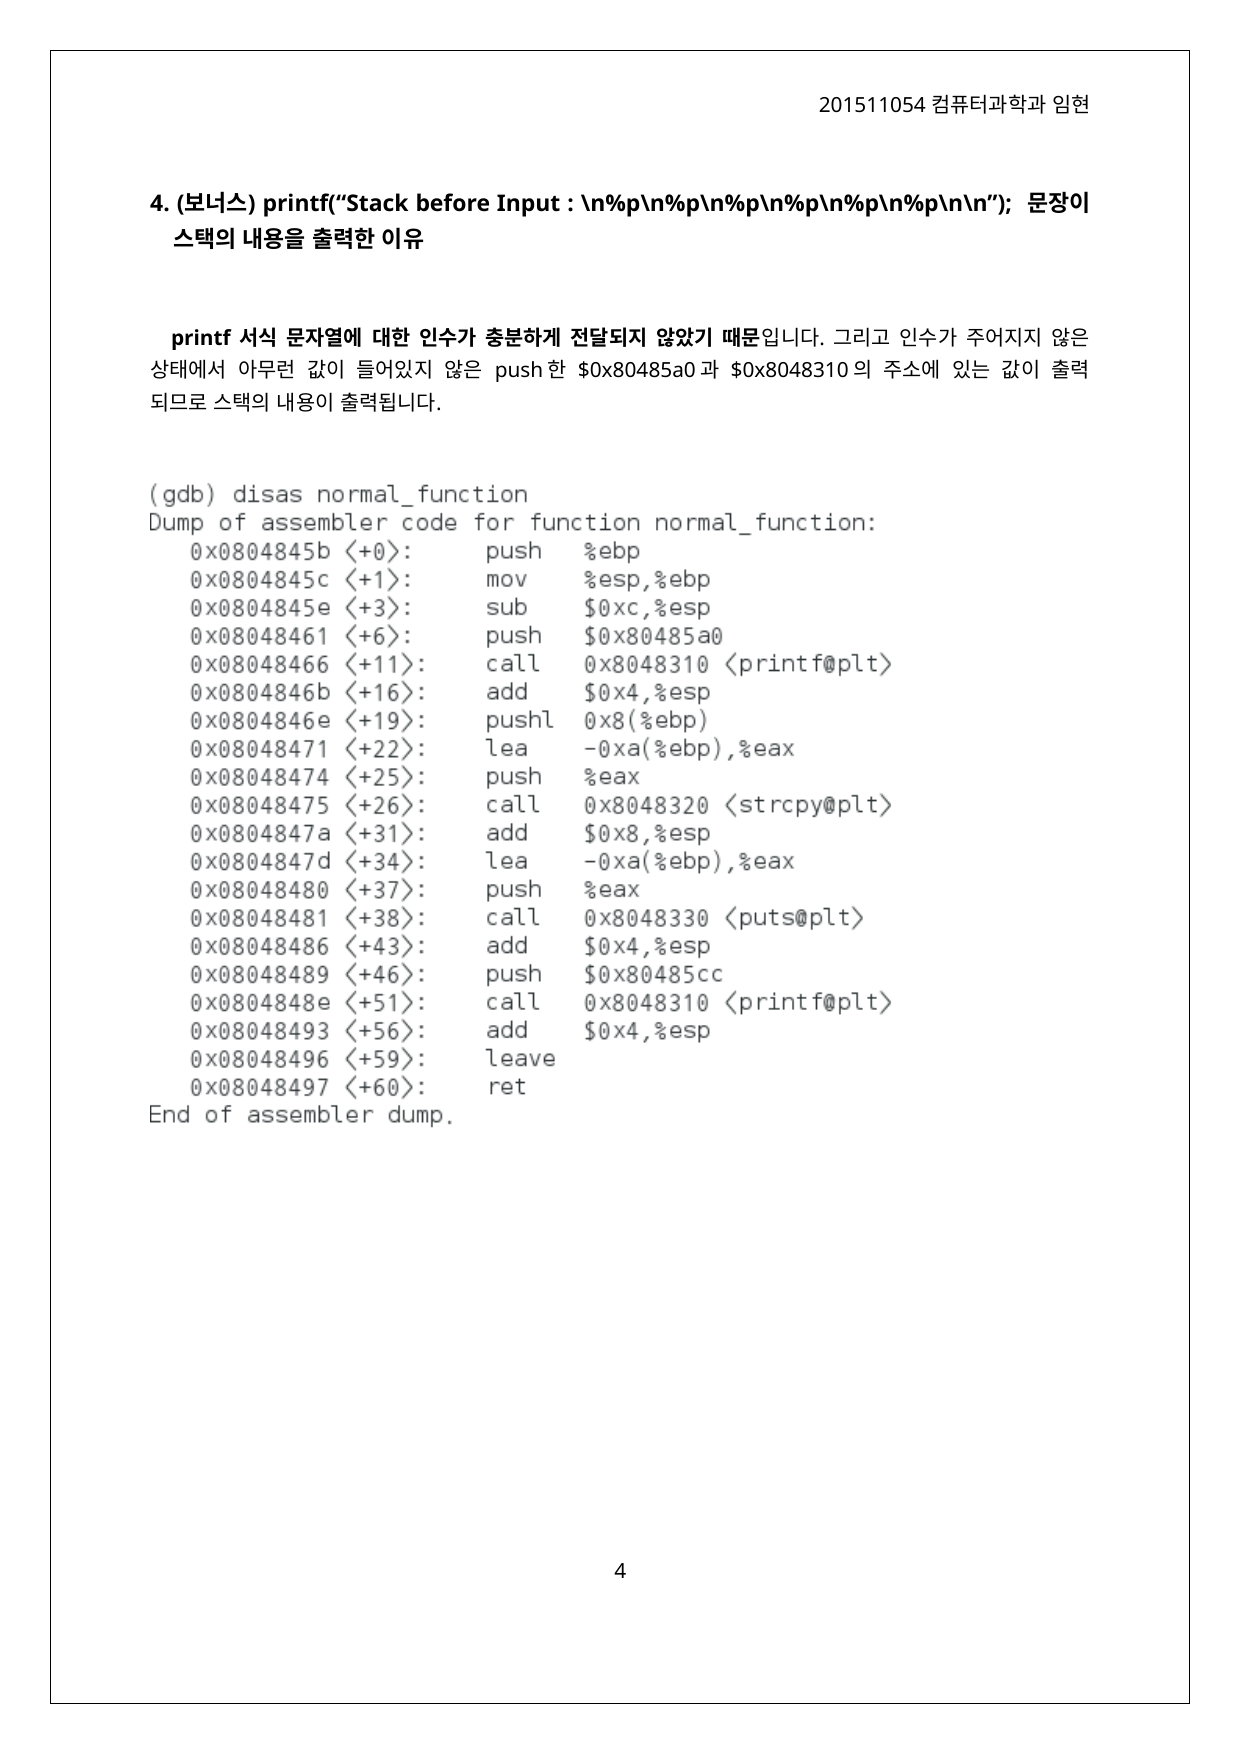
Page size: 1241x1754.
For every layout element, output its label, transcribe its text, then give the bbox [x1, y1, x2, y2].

text 4. (보너스) printf(“Stack before Input : \n%p\n%p\n%p\n%p\n%p\n%p\n\n”); 문장이 스택의 내용을 출력한 이유 [150, 185, 1090, 254]
picture [150, 482, 902, 1129]
text printf 서식 문자열에 대한 인수가 충분하게 전달되지 않았기 때문입니다. 그리고 인수가 주어지지 않은 상태에서 아무런 값이 들어있지 않은 push한 $0x80485a0과 $0x8048310의 주소에 있는 값이 출력 되므로 스택의 내용이 출력됩니다. [150, 321, 1090, 416]
